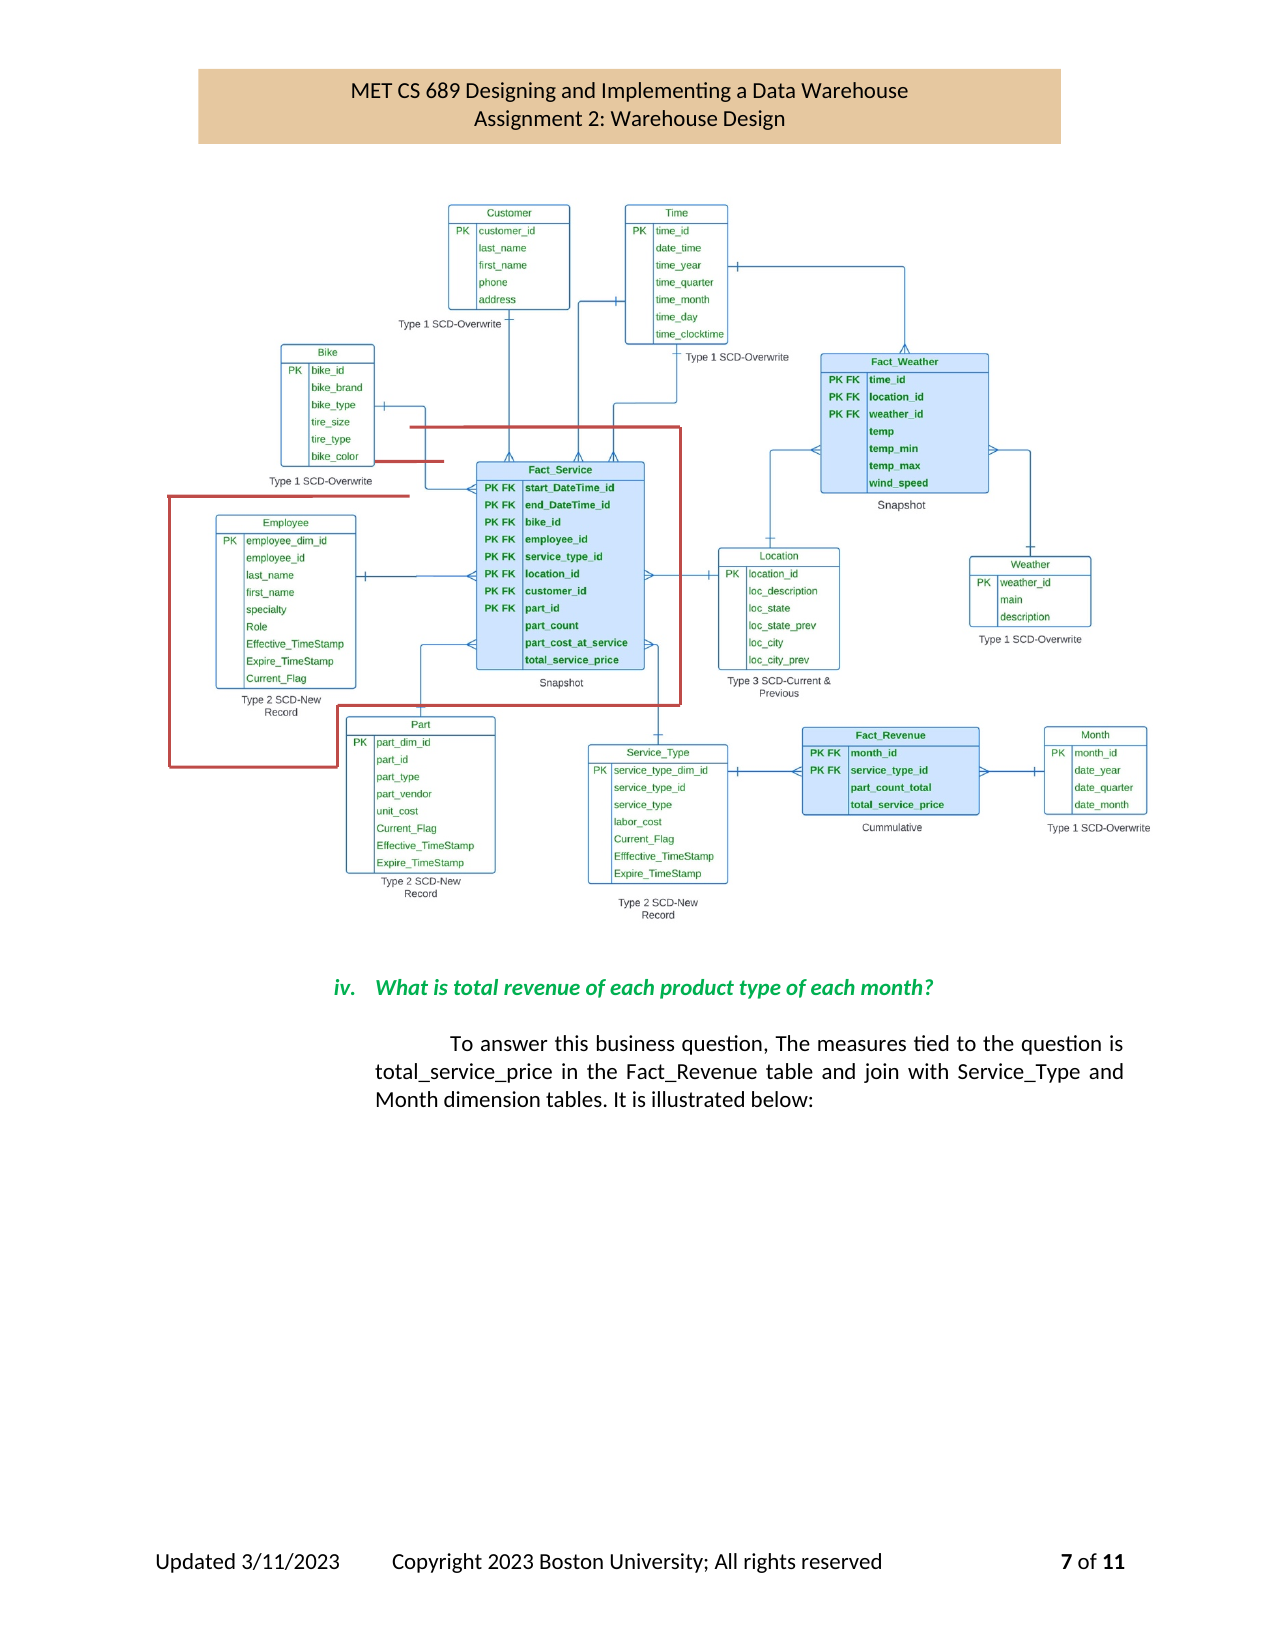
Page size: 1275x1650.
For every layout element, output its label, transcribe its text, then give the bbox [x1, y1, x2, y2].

picture [197, 187, 1173, 943]
list What is total revenue of each product type of each month? [356, 973, 1125, 1001]
list To answer this business question, The measures tied to the question is total_service_price in the Fact_Revenue table and join with Service_Type and Month dimension tables. It is illustrated below: [375, 1029, 1125, 1113]
